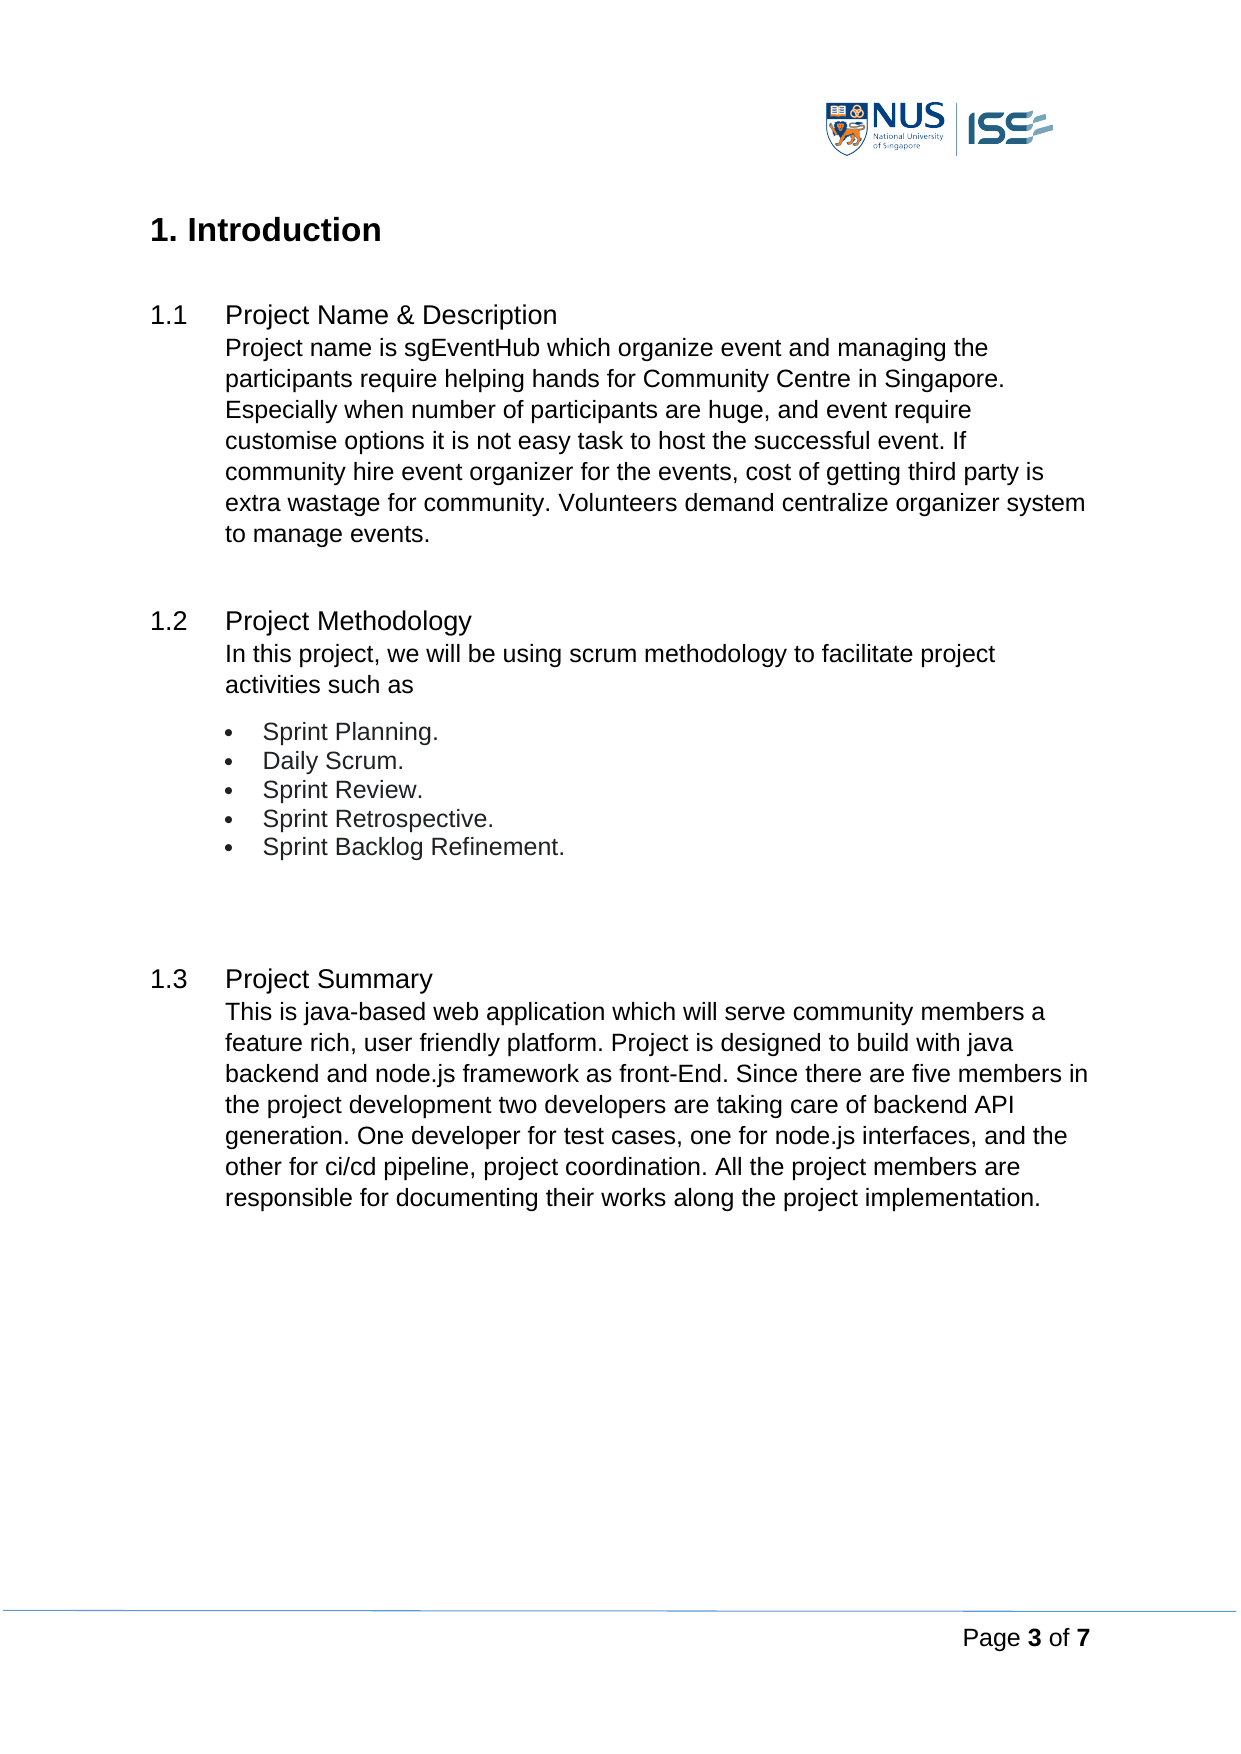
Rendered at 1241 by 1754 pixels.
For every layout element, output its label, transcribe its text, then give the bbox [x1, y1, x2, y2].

list Daily Scrum. [225, 746, 1090, 775]
subtitle Introduction [150, 210, 1090, 248]
text In this project, we will be using scrum methodology to facilitate project activities such as [225, 638, 1090, 698]
list Sprint Planning. [225, 717, 1090, 746]
subtitle Project Methodology [150, 605, 1090, 636]
subtitle Project Summary [150, 963, 1090, 994]
list Sprint Review. [225, 775, 1090, 803]
list Sprint Backlog Refinement. [225, 832, 1090, 861]
subtitle Project Name & Description [150, 299, 1090, 330]
picture [788, 73, 1091, 185]
text This is java-based web application which will serve community members a feature rich, user friendly platform. Project is designed to build with java backend and node.js framework as front-End. Since there are five members in the project development two developers are taking care of backend API generation. One developer for test cases, one for node.js interfaces, and the other for ci/cd pipeline, project coordination. All the project members are responsible for documenting their works along the project implementation. [225, 996, 1090, 1211]
text Project name is sgEventHub which organize event and managing the participants require helping hands for Community Centre in Singapore. Especially when number of participants are huge, and event require customise options it is not easy task to host the successful event. If community hire event organizer for the events, cost of getting third party is extra wastage for community. Volunteers demand centralize organizer system to manage events. [225, 333, 1090, 548]
list Sprint Retrospective. [225, 803, 1090, 832]
